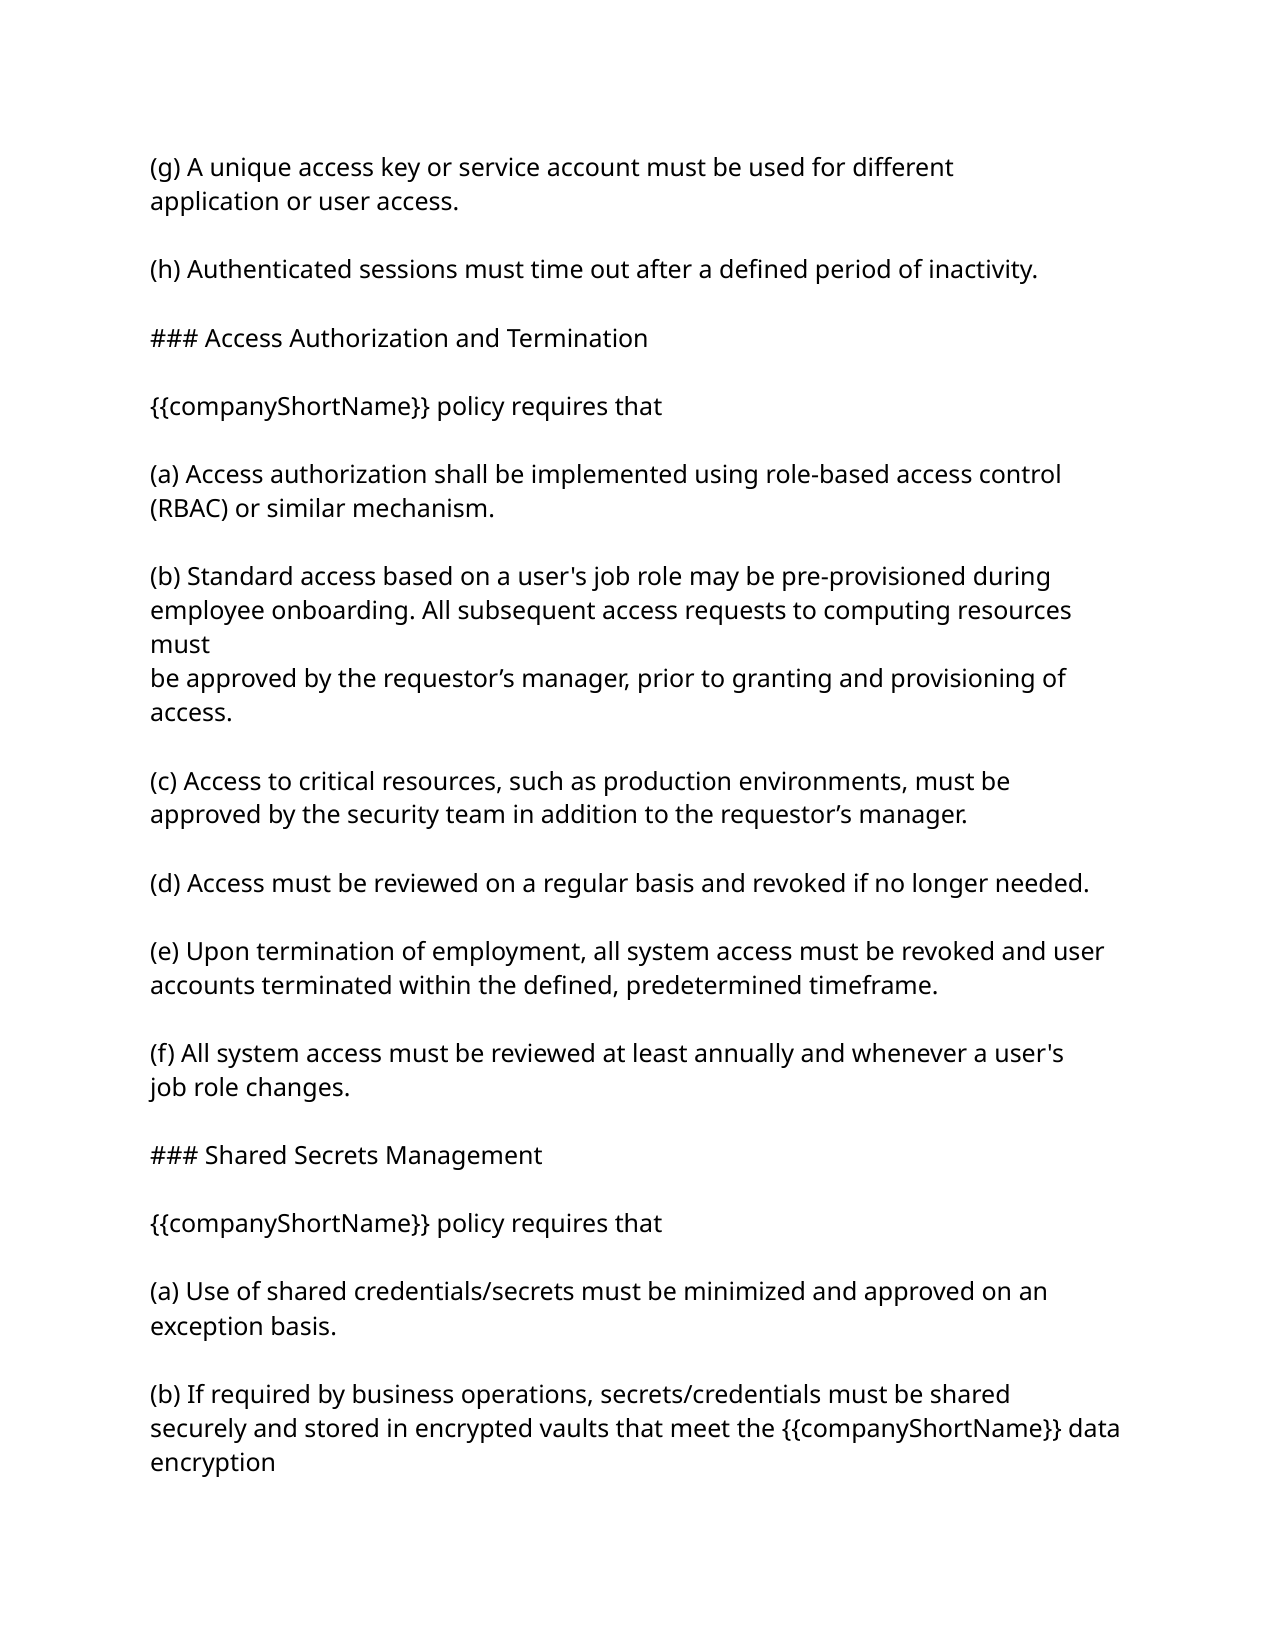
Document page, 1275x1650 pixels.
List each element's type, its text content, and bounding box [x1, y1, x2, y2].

text be approved by the requestor’s manager, prior to granting and provisioning of [150, 661, 1125, 695]
text ### Access Authorization and Termination [150, 320, 1125, 354]
text {{companyShortName}} policy requires that [150, 1206, 1125, 1240]
text exception basis. [150, 1308, 1125, 1342]
text ### Shared Secrets Management [150, 1138, 1125, 1172]
text (h) Authenticated sessions must time out after a defined period of inactivity. [150, 252, 1125, 286]
text {{companyShortName}} policy requires that [150, 388, 1125, 422]
text access. [150, 695, 1125, 729]
text (a) Use of shared credentials/secrets must be minimized and approved on an [150, 1274, 1125, 1308]
text (b) If required by business operations, secrets/credentials must be shared [150, 1376, 1125, 1410]
text (e) Upon termination of employment, all system access must be revoked and user [150, 933, 1125, 967]
text approved by the security team in addition to the requestor’s manager. [150, 797, 1125, 831]
text (b) Standard access based on a user's job role may be pre-provisioned during [150, 559, 1125, 593]
text (f) All system access must be reviewed at least annually and whenever a user's [150, 1036, 1125, 1070]
text employee onboarding. All subsequent access requests to computing resources must [150, 593, 1125, 661]
text application or user access. [150, 184, 1125, 218]
text job role changes. [150, 1070, 1125, 1104]
text (d) Access must be reviewed on a regular basis and revoked if no longer needed. [150, 865, 1125, 899]
text securely and stored in encrypted vaults that meet the {{companyShortName}} data encryption [150, 1410, 1125, 1478]
text (a) Access authorization shall be implemented using role-based access control [150, 457, 1125, 491]
text accounts terminated within the defined, predetermined timeframe. [150, 967, 1125, 1002]
text (c) Access to critical resources, such as production environments, must be [150, 763, 1125, 797]
text (RBAC) or similar mechanism. [150, 491, 1125, 525]
text (g) A unique access key or service account must be used for different [150, 150, 1125, 184]
